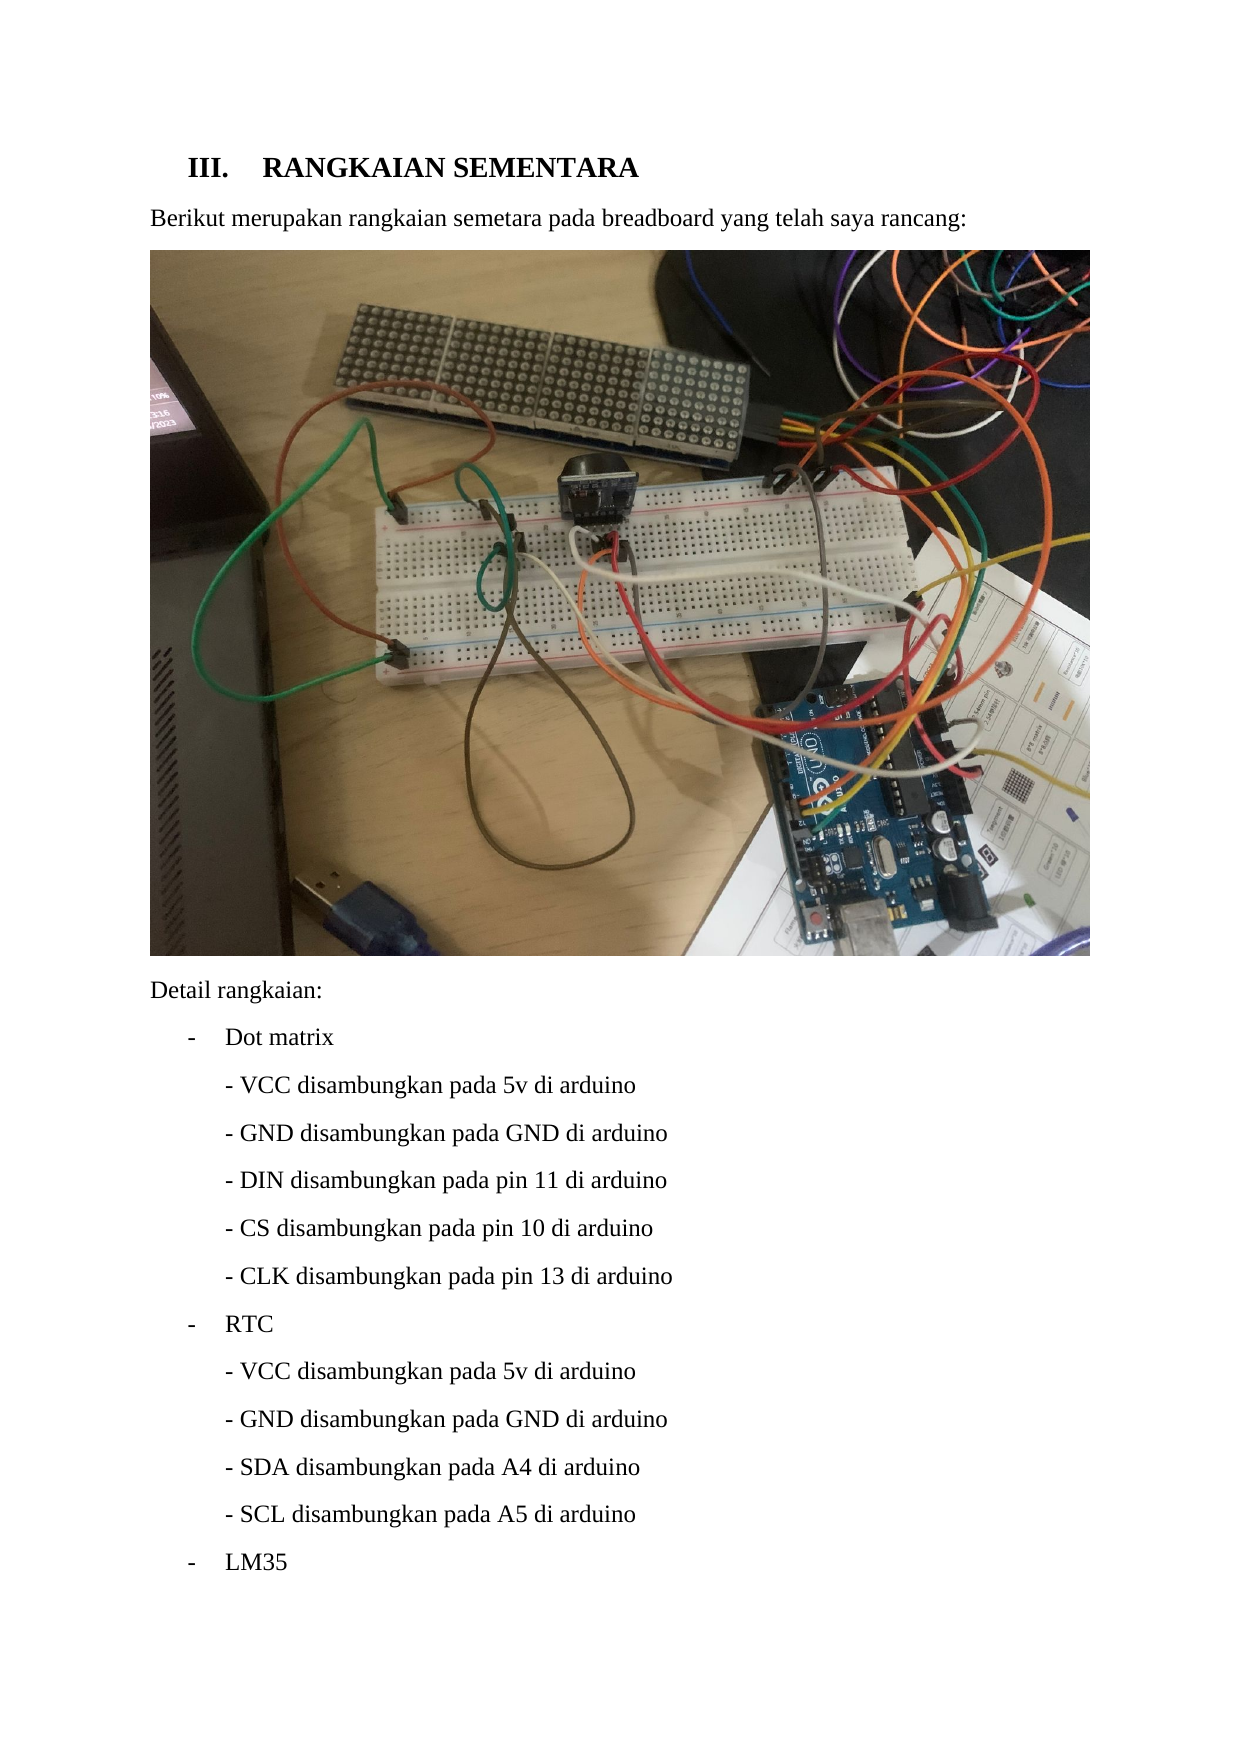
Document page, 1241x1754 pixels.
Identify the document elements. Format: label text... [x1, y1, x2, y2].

text - SDA disambungkan pada A4 di arduino [150, 1452, 1090, 1481]
text - GND disambungkan pada GND di arduino [150, 1118, 1090, 1147]
text - DIN disambungkan pada pin 11 di arduino [150, 1166, 1090, 1194]
text - VCC disambungkan pada 5v di arduino [150, 1070, 1090, 1099]
list RANGKAIAN SEMENTARA [187, 150, 1090, 183]
text Berikut merupakan rangkaian semetara pada breadboard yang telah saya rancang: [150, 203, 1090, 232]
picture [150, 250, 1090, 956]
text - VCC disambungkan pada 5v di arduino [150, 1356, 1090, 1385]
text - CS disambungkan pada pin 10 di arduino [150, 1213, 1090, 1242]
text - GND disambungkan pada GND di arduino [150, 1404, 1090, 1433]
text - CLK disambungkan pada pin 13 di arduino [150, 1261, 1090, 1290]
text Detail rangkaian: [150, 975, 1090, 1003]
list RTC [187, 1309, 1090, 1337]
list LM35 [187, 1547, 1090, 1576]
list Dot matrix [187, 1022, 1090, 1051]
text - SCL disambungkan pada A5 di arduino [150, 1499, 1090, 1528]
